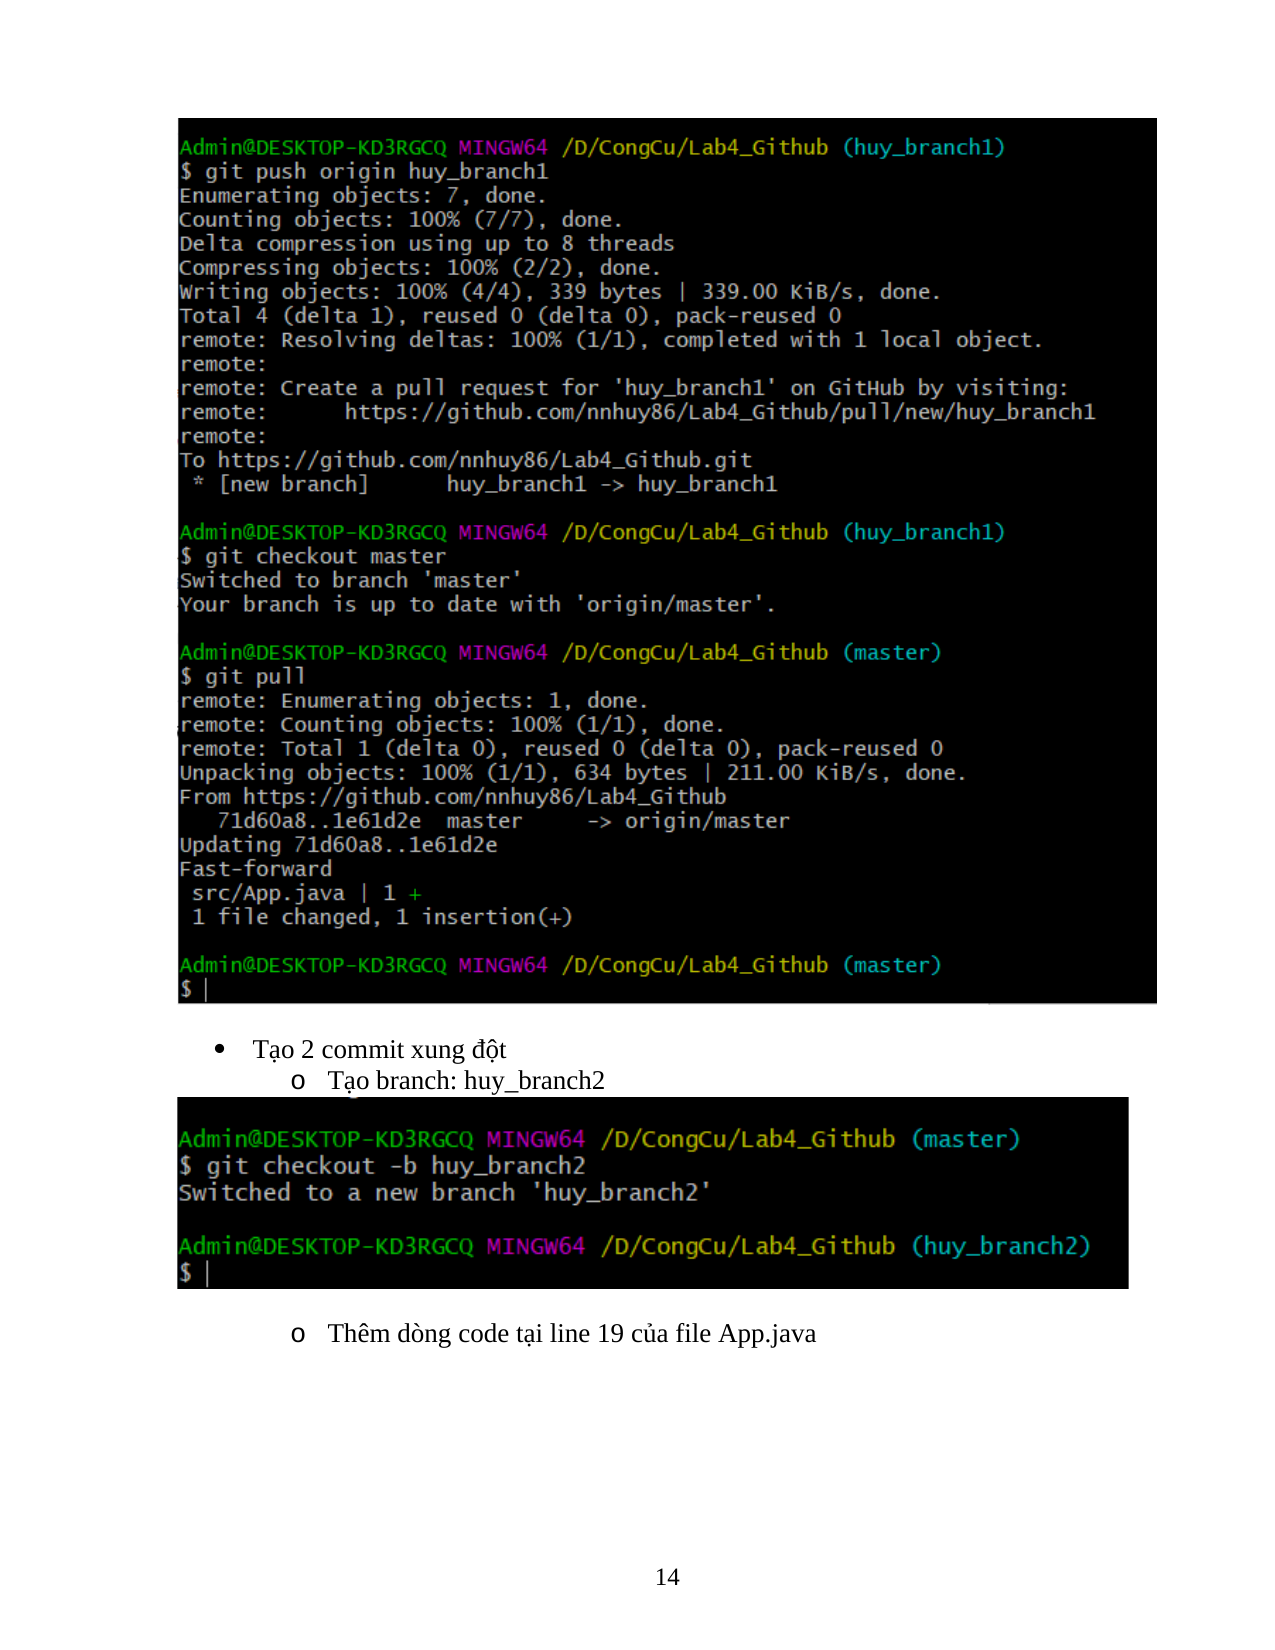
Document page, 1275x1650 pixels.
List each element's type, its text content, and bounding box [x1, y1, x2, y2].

list Tạo 2 commit xung đột [215, 1033, 1157, 1064]
picture [177, 118, 1157, 1005]
list Thêm dòng code tại line 19 của file App.java [290, 1317, 1157, 1351]
list Tạo branch: huy_branch2 [290, 1064, 1157, 1098]
picture [177, 1097, 1129, 1289]
